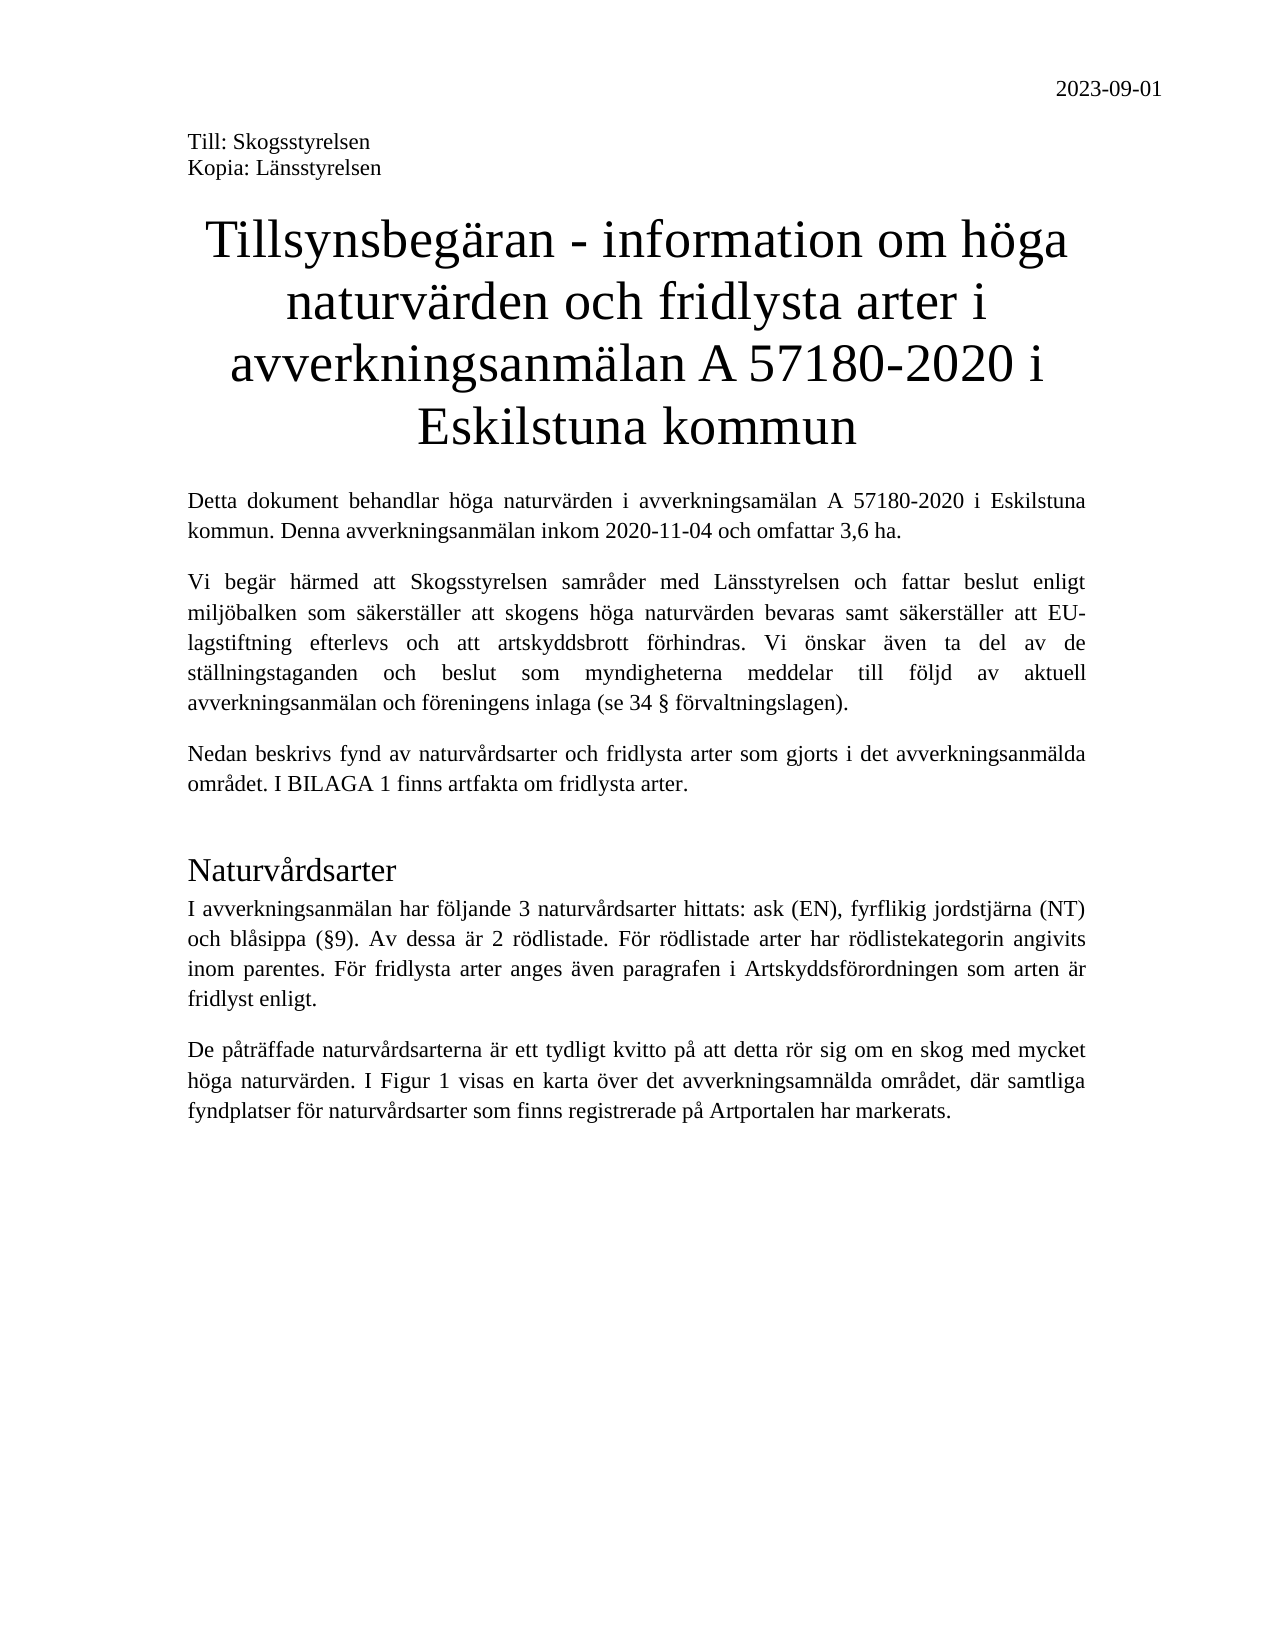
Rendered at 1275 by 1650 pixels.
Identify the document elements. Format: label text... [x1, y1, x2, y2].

title Tillsynsbegäran - information om höga naturvärden och fridlysta arter i avverkningsanmälan A 57180-2020 i Eskilstuna kommun [187, 207, 1087, 456]
text Nedan beskrivs fynd av naturvårdsarter och fridlysta arter som gjorts i det avverkningsanmälda området. I BILAGA 1 finns artfakta om fridlysta arter. [187, 740, 1087, 797]
text Vi begär härmed att Skogsstyrelsen samråder med Länsstyrelsen och fattar beslut enligt miljöbalken som säkerställer att skogens höga naturvärden bevaras samt säkerställer att EU-lagstiftning efterlevs och att artskyddsbrott förhindras. Vi önskar även ta del av de ställningstaganden och beslut som myndigheterna meddelar till följd av aktuell avverkningsanmälan och föreningens inlaga (se 34 § förvaltningslagen). [187, 568, 1087, 716]
text Detta dokument behandlar höga naturvärden i avverkningsamälan A 57180-2020 i Eskilstuna kommun. Denna avverkningsanmälan inkom 2020-11-04 och omfattar 3,6 ha. [187, 487, 1087, 544]
text I avverkningsanmälan har följande 3 naturvårdsarter hittats: ask (EN), fyrflikig jordstjärna (NT) och blåsippa (§9). Av dessa är 2 rödlistade. För rödlistade arter har rödlistekategorin angivits inom parentes. För fridlysta arter anges även paragrafen i Artskyddsförordningen som arten är fridlyst enligt. [187, 895, 1087, 1012]
text De påträffade naturvårdsarterna är ett tydligt kvitto på att detta rör sig om en skog med mycket höga naturvärden. I Figur 1 visas en karta över det avverkningsamnälda området, där samtliga fyndplatser för naturvårdsarter som finns registrerade på Artportalen har markerats. [187, 1036, 1087, 1123]
subtitle Naturvårdsarter [187, 851, 1087, 889]
